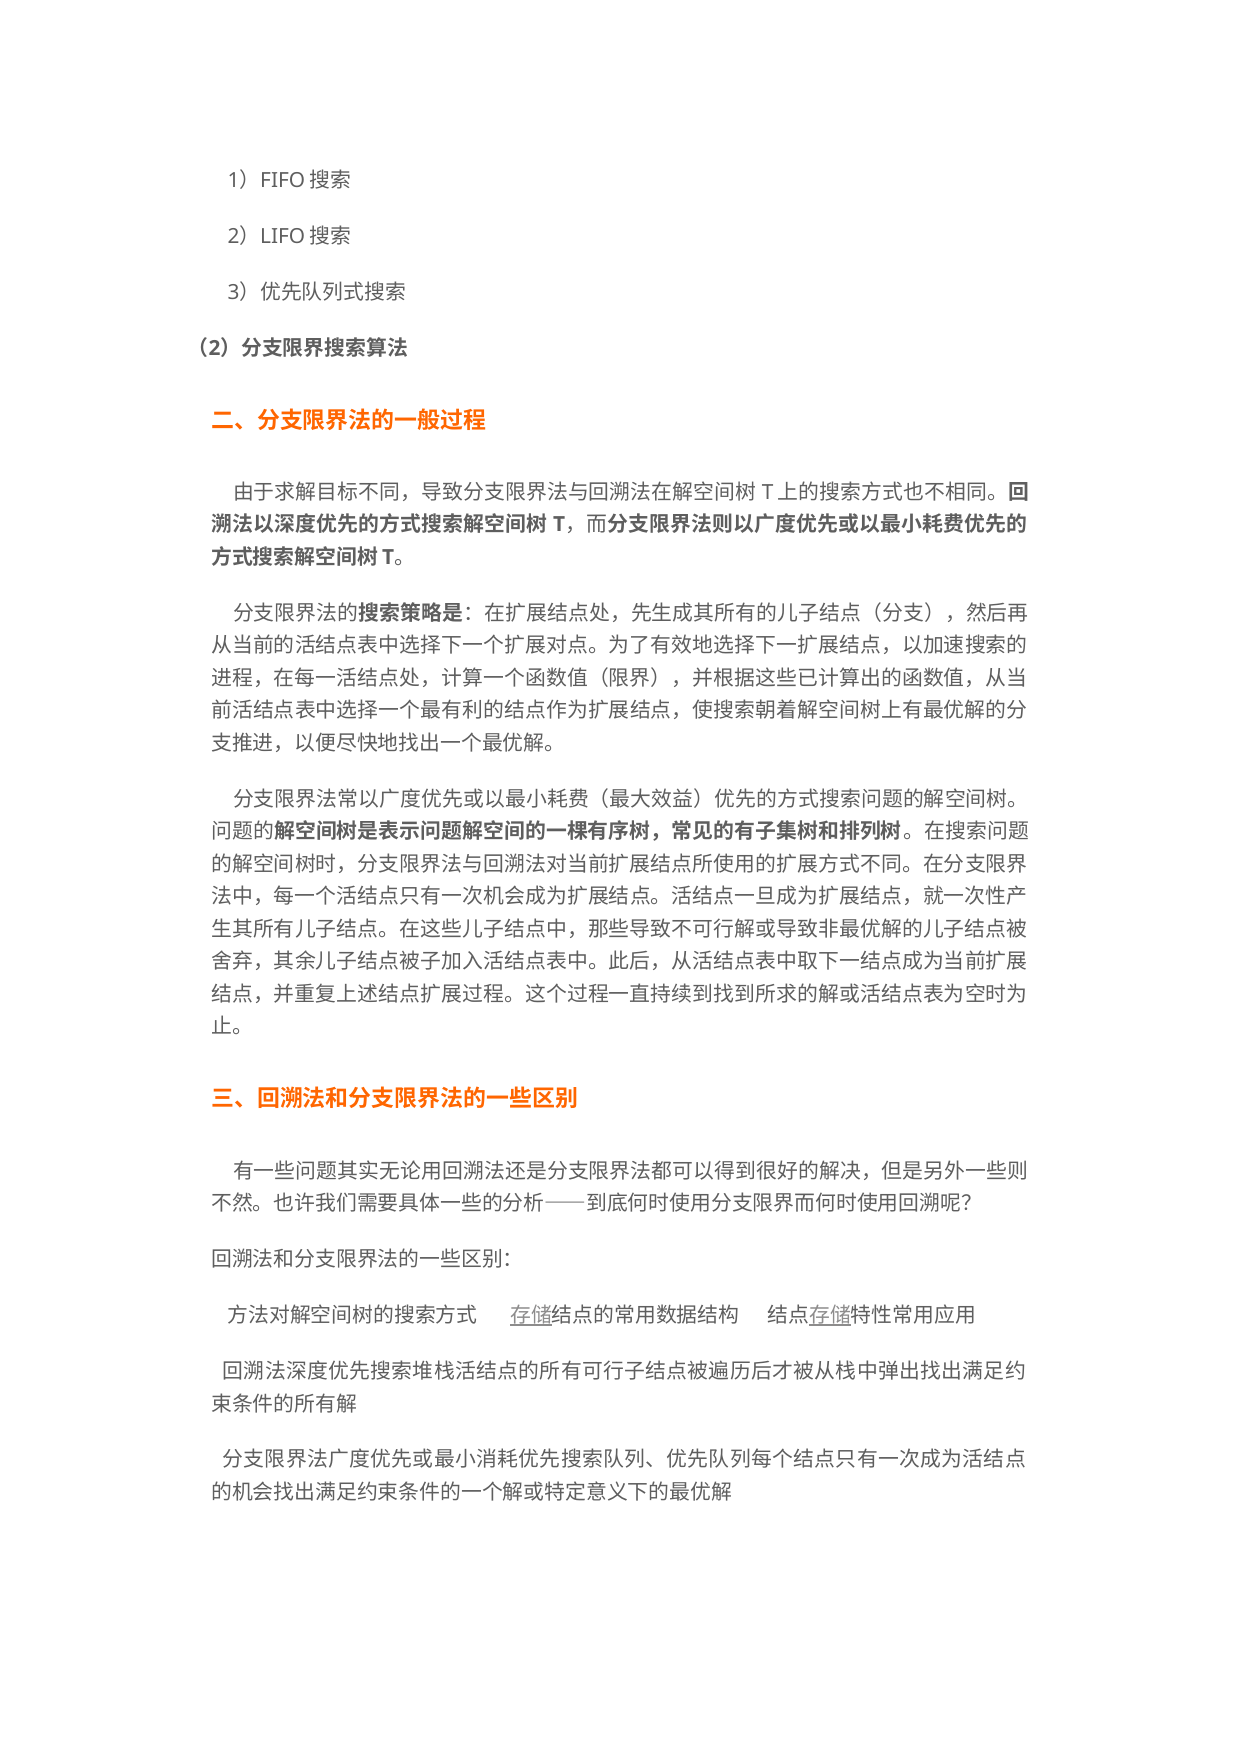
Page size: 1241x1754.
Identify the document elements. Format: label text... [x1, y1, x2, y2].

text 2）LIFO搜索 [211, 218, 1029, 250]
text 回溯法和分支限界法的一些区别： [211, 1241, 1029, 1274]
text 分支限界法的搜索策略是：在扩展结点处，先生成其所有的儿子结点（分支），然后再从当前的活结点表中选择下一个扩展对点。为了有效地选择下一扩展结点，以加速搜索的进程，在每一活结点处，计算一个函数值（限界），并根据这些已计算出的函数值，从当前活结点表中选择一个最有利的结点作为扩展结点，使搜索朝着解空间树上有最优解的分支推进，以便尽快地找出一个最优解。 [211, 595, 1029, 758]
text 三、回溯法和分支限界法的一些区别 [211, 1064, 1029, 1129]
text 1）FIFO搜索 [211, 162, 1029, 194]
text 回溯法深度优先搜索堆栈活结点的所有可行子结点被遍历后才被从栈中弹出找出满足约束条件的所有解 [211, 1353, 1029, 1418]
text 由于求解目标不同，导致分支限界法与回溯法在解空间树T上的搜索方式也不相同。回溯法以深度优先的方式搜索解空间树T，而分支限界法则以广度优先或以最小耗费优先的方式搜索解空间树T。 [211, 474, 1029, 572]
text 有一些问题其实无论用回溯法还是分支限界法都可以得到很好的解决，但是另外一些则不然。也许我们需要具体一些的分析——到底何时使用分支限界而何时使用回溯呢？ [211, 1153, 1029, 1218]
text 3）优先队列式搜索 [211, 274, 1029, 306]
text 方法对解空间树的搜索方式 存储结点的常用数据结构 结点存储特性常用应用 [211, 1297, 1029, 1330]
text 分支限界法常以广度优先或以最小耗费（最大效益）优先的方式搜索问题的解空间树。问题的解空间树是表示问题解空间的一棵有序树，常见的有子集树和排列树。在搜索问题的解空间树时，分支限界法与回溯法对当前扩展结点所使用的扩展方式不同。在分支限界法中，每一个活结点只有一次机会成为扩展结点。活结点一旦成为扩展结点，就一次性产生其所有儿子结点。在这些儿子结点中，那些导致不可行解或导致非最优解的儿子结点被舍弃，其余儿子结点被子加入活结点表中。此后，从活结点表中取下一结点成为当前扩展结点，并重复上述结点扩展过程。这个过程一直持续到找到所求的解或活结点表为空时为止。 [211, 781, 1029, 1041]
text （2）分支限界搜索算法 [187, 330, 1053, 362]
text 分支限界法广度优先或最小消耗优先搜索队列、优先队列每个结点只有一次成为活结点的机会找出满足约束条件的一个解或特定意义下的最优解 [211, 1442, 1029, 1507]
text 二、分支限界法的一般过程 [211, 386, 1029, 451]
